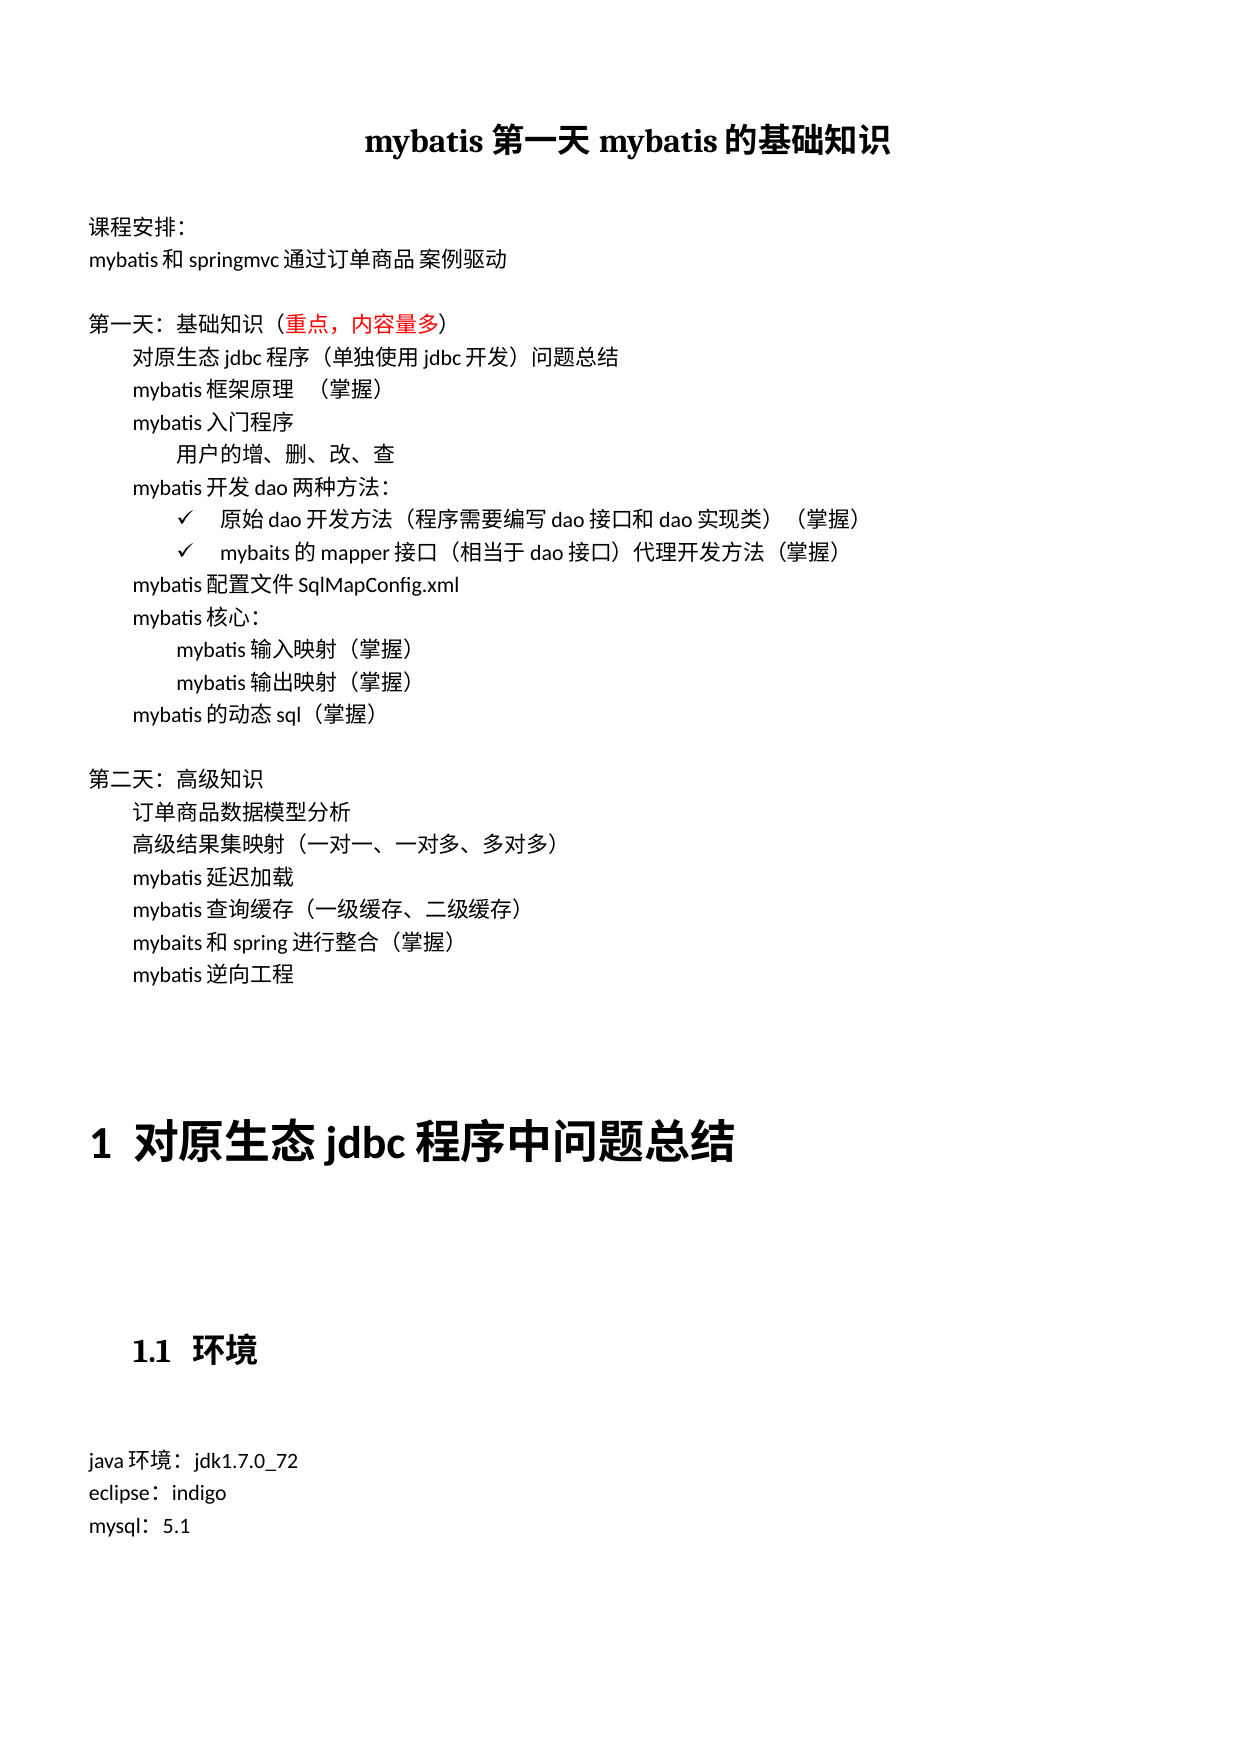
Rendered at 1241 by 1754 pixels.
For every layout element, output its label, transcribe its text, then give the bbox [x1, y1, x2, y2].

text mybatis输出映射（掌握） [89, 664, 1167, 697]
text mybatis查询缓存（一级缓存、二级缓存） [89, 892, 1167, 924]
text 课程安排： [89, 209, 1167, 242]
text eclipse：indigo [89, 1475, 1167, 1507]
text 高级结果集映射（一对一、一对多、多对多） [89, 827, 1167, 859]
text mybatis逆向工程 [89, 957, 1167, 989]
text 第一天：基础知识（重点，内容量多） [89, 307, 1167, 339]
title mybatis 第一天 mybatis的基础知识 [89, 106, 1167, 171]
subtitle 环境 [133, 1315, 1167, 1380]
text mybatis的动态sql（掌握） [89, 697, 1167, 729]
text java环境：jdk1.7.0_72 [89, 1442, 1167, 1475]
text mybatis配置文件SqlMapConfig.xml [89, 567, 1167, 599]
text 对原生态jdbc程序（单独使用jdbc开发）问题总结 [89, 339, 1167, 372]
text mybatis核心： [89, 599, 1167, 632]
list mybaits的mapper接口（相当于dao接口）代理开发方法（掌握） [176, 534, 1167, 567]
text mybatis开发dao两种方法： [89, 469, 1167, 502]
text mysql：5.1 [89, 1507, 1167, 1540]
subtitle 对原生态jdbc程序中问题总结 [89, 1090, 1167, 1187]
text mybaits和spring进行整合（掌握） [89, 924, 1167, 957]
text 订单商品数据模型分析 [89, 794, 1167, 827]
text mybatis入门程序 [89, 404, 1167, 437]
text mybatis和springmvc通过订单商品 案例驱动 [89, 242, 1167, 274]
text mybatis延迟加载 [89, 859, 1167, 892]
text mybatis输入映射（掌握） [89, 632, 1167, 664]
list 原始dao开发方法（程序需要编写dao接口和dao实现类）（掌握） [176, 502, 1167, 534]
text mybatis框架原理 （掌握） [89, 372, 1167, 404]
text 用户的增、删、改、查 [89, 437, 1167, 469]
text 第二天：高级知识 [89, 762, 1167, 794]
